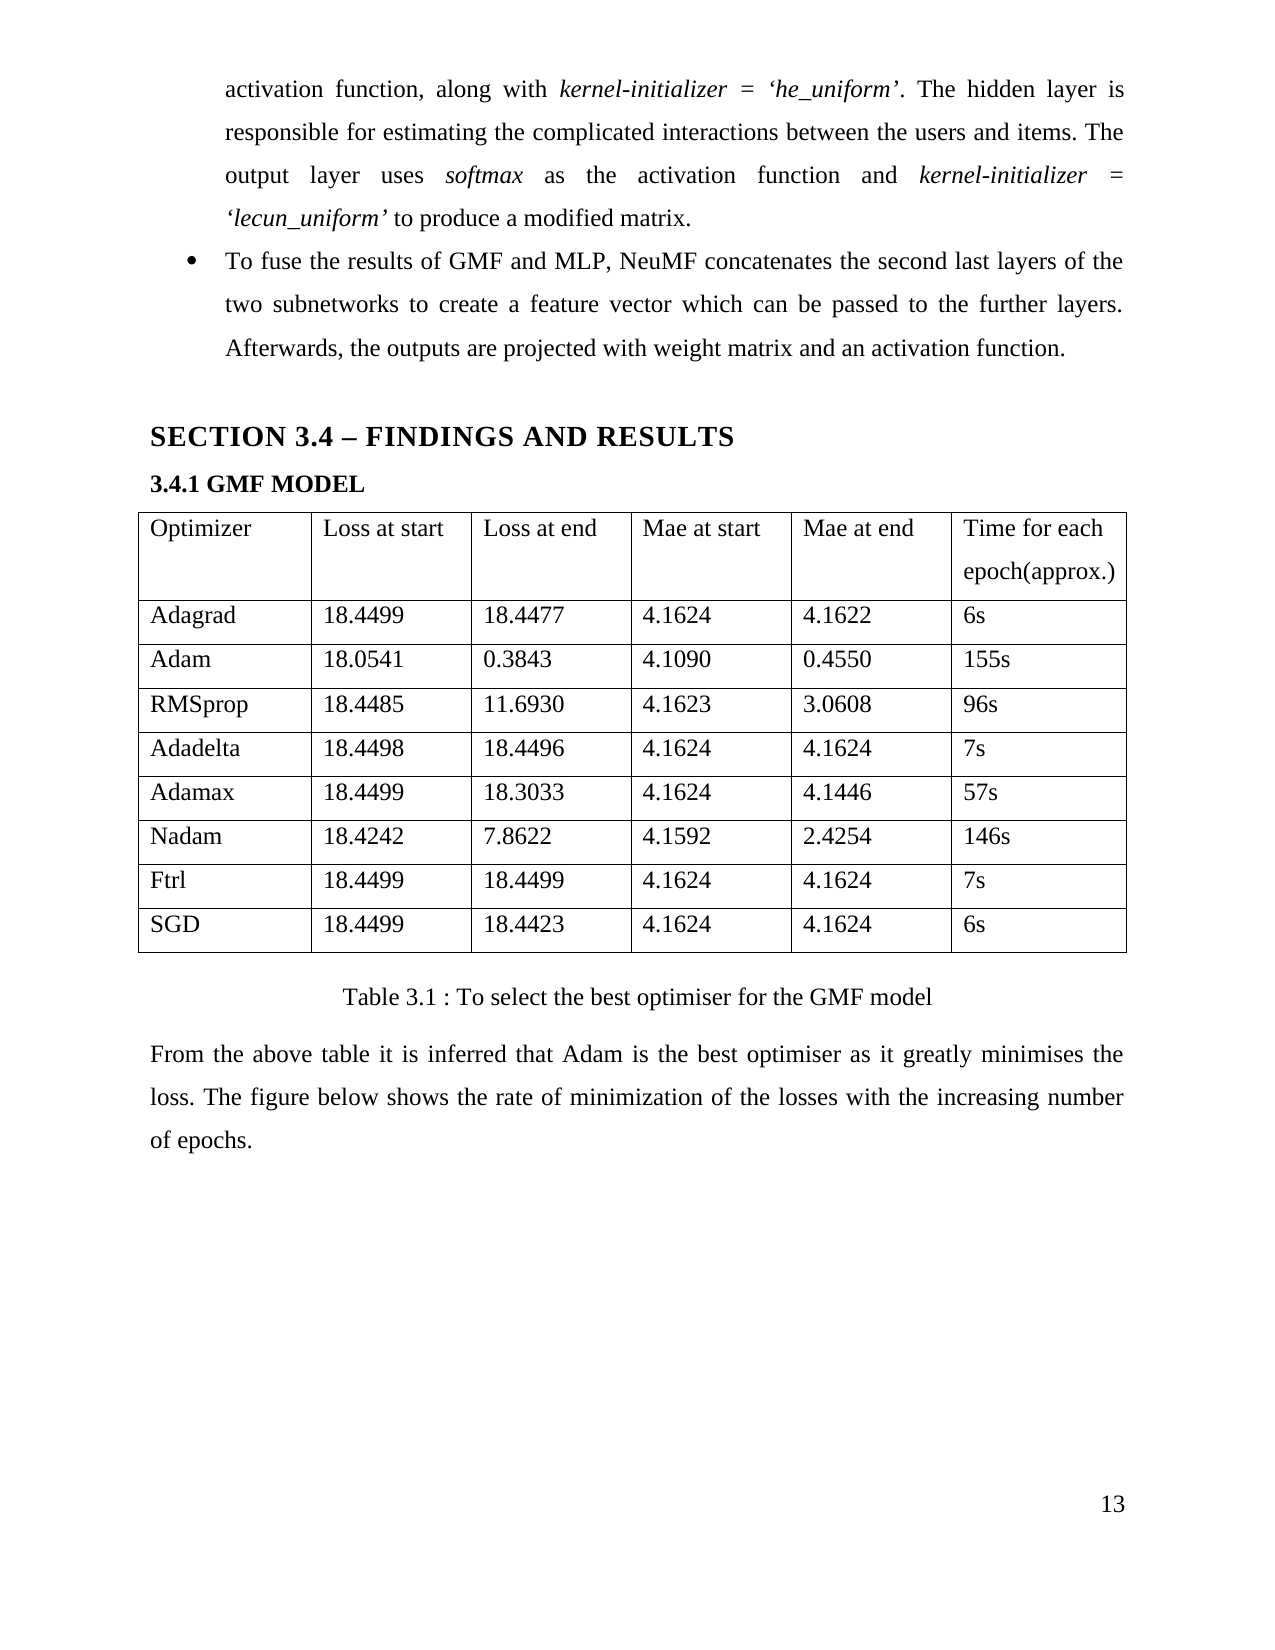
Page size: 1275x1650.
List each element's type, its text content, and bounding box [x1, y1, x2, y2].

table_cell 18.4485 [312, 689, 471, 732]
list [187, 74, 1125, 232]
table_cell 57s [952, 777, 1126, 820]
table_header Time for each epoch(approx.) [952, 513, 1126, 599]
table_cell Adam [139, 645, 311, 688]
table_cell 11.6930 [472, 689, 631, 732]
table_cell 4.1624 [792, 909, 951, 952]
table_cell 18.4496 [472, 733, 631, 776]
table_cell Ftrl [139, 865, 311, 908]
table_cell Adadelta [139, 733, 311, 776]
table_header Loss at start [312, 513, 471, 599]
table_cell 4.1090 [632, 645, 791, 688]
text From the above table it is inferred that Adam is the best optimiser as it greatly minimises the loss. The figure below shows the rate of minimization of the losses with the increasing number of epochs. [150, 1039, 1125, 1154]
table_cell 18.4499 [472, 865, 631, 908]
table_cell 4.1592 [632, 821, 791, 864]
table_cell 4.1446 [792, 777, 951, 820]
table_cell 18.4499 [312, 777, 471, 820]
table_cell 146s [952, 821, 1126, 864]
table_cell 7s [952, 733, 1126, 776]
table_cell 4.1623 [632, 689, 791, 732]
table_cell 18.0541 [312, 645, 471, 688]
table_cell 18.4242 [312, 821, 471, 864]
table_header Mae at start [632, 513, 791, 599]
table_cell 18.4499 [312, 909, 471, 952]
table_cell Adagrad [139, 601, 311, 643]
text SECTION 3.4 – FINDINGS AND RESULTS [150, 419, 1125, 452]
table_cell 96s [952, 689, 1126, 732]
table_cell 4.1624 [632, 733, 791, 776]
table_cell 4.1624 [632, 909, 791, 952]
table_cell Nadam [139, 821, 311, 864]
table_cell SGD [139, 909, 311, 952]
table_cell 2.4254 [792, 821, 951, 864]
table_cell 3.0608 [792, 689, 951, 732]
table_cell 4.1624 [632, 865, 791, 908]
table_cell 18.4499 [312, 865, 471, 908]
table_cell 18.4498 [312, 733, 471, 776]
table_header Loss at end [472, 513, 631, 599]
text Table 3.1 : To select the best optimiser for the GMF model [150, 982, 1125, 1011]
table_cell 4.1624 [792, 733, 951, 776]
table_cell 18.4477 [472, 601, 631, 643]
table_cell 155s [952, 645, 1126, 688]
table_cell 7s [952, 865, 1126, 908]
table_cell 4.1624 [632, 601, 791, 643]
table_cell 6s [952, 601, 1126, 643]
table_cell 4.1622 [792, 601, 951, 643]
table_cell 0.4550 [792, 645, 951, 688]
table_cell 18.4499 [312, 601, 471, 643]
table_cell 4.1624 [792, 865, 951, 908]
table_cell 7.8622 [472, 821, 631, 864]
table_header Mae at end [792, 513, 951, 599]
table_cell RMSprop [139, 689, 311, 732]
table_cell Adamax [139, 777, 311, 820]
table_cell 0.3843 [472, 645, 631, 688]
list To fuse the results of GMF and MLP, NeuMF concatenates the second last layers of the two subnetworks to create a feature vector which can be passed to the further layers. Afterwards, the outputs are projected with weight matrix and an activation function. [187, 246, 1125, 361]
table_cell 6s [952, 909, 1126, 952]
table_header Optimizer [139, 513, 311, 599]
table_cell 4.1624 [632, 777, 791, 820]
table_cell 18.4423 [472, 909, 631, 952]
table_cell 18.3033 [472, 777, 631, 820]
text 3.4.1 GMF MODEL [150, 469, 1125, 498]
